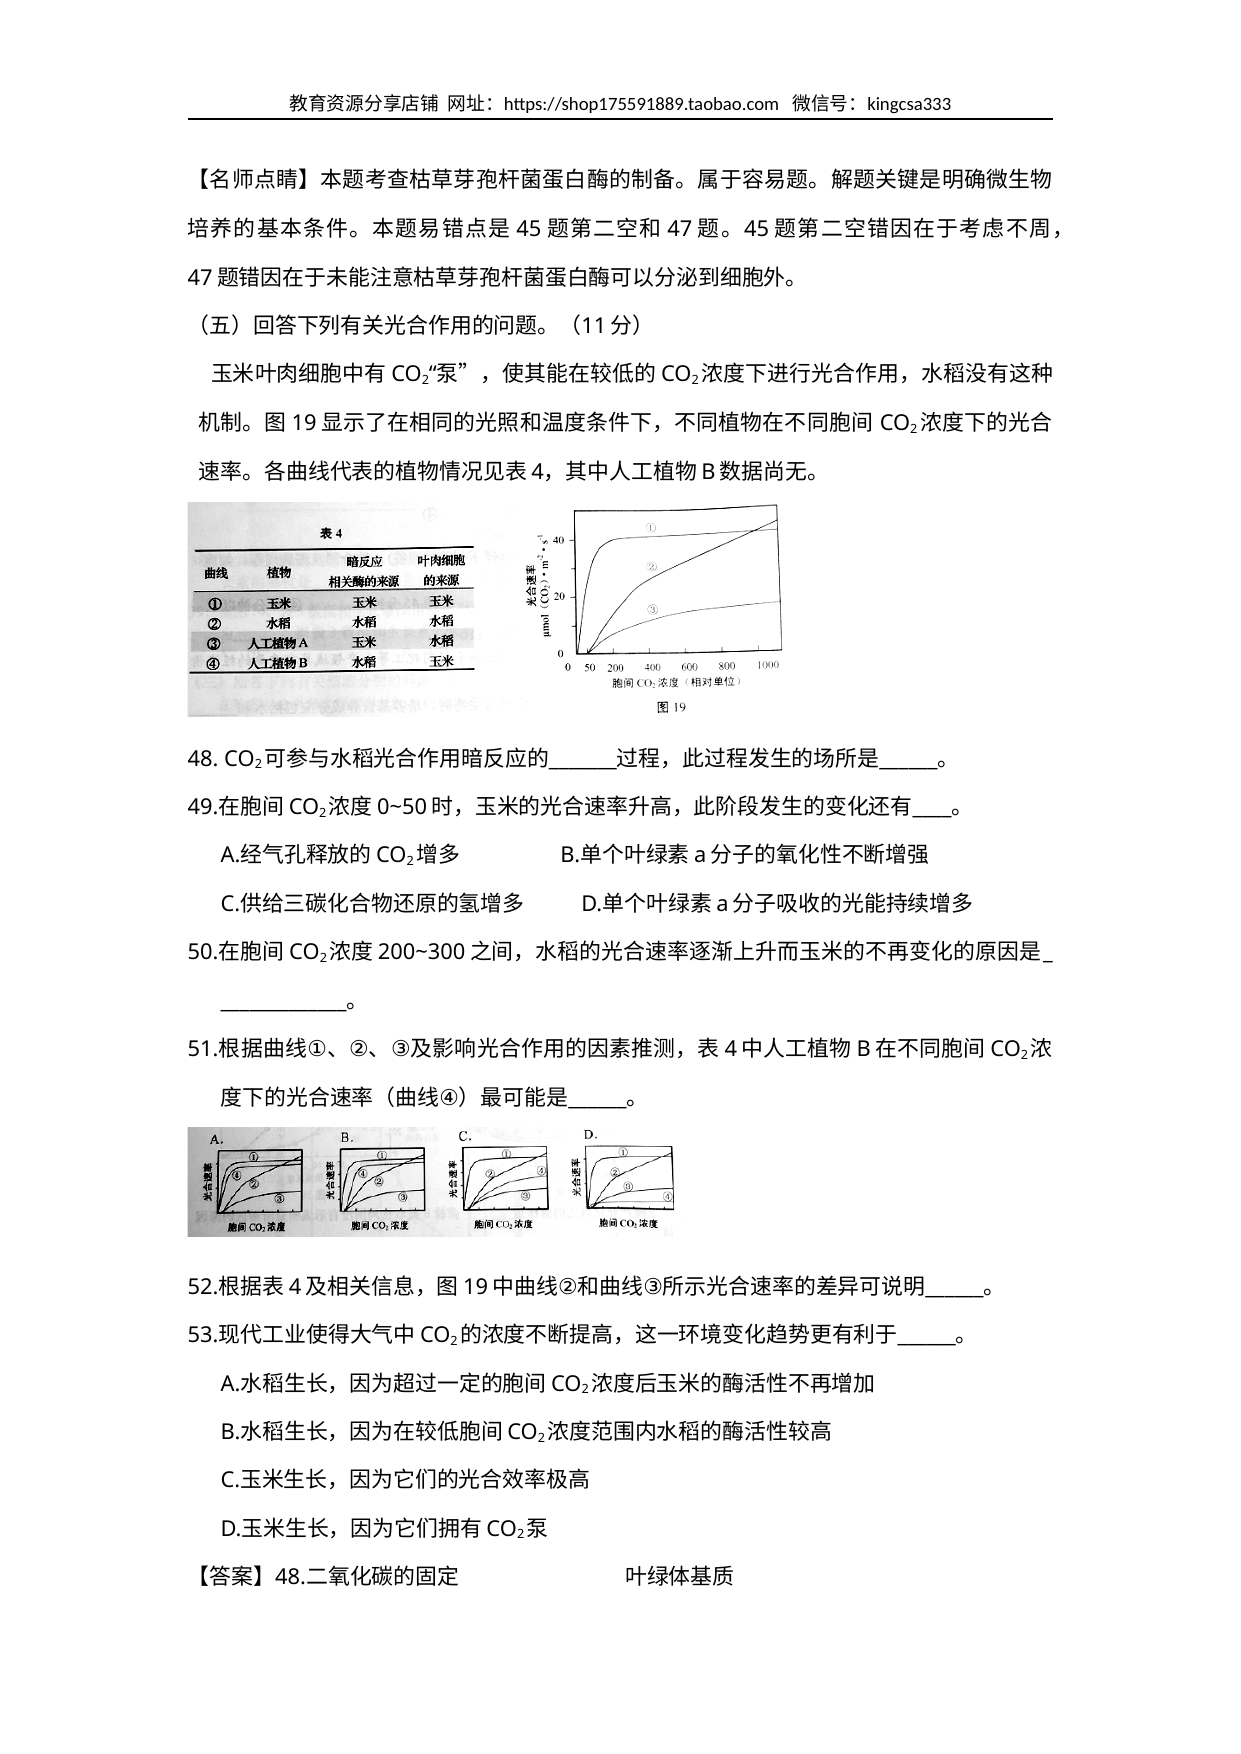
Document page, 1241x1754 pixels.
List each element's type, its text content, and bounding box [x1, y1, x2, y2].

text 51.根据曲线①、②、③及影响光合作用的因素推测，表4中人工植物B在不同胞间CO2浓度下的光合速率（曲线④）最可能是______。 [187, 1031, 1053, 1112]
text 53.现代工业使得大气中CO2的浓度不断提高，这一环境变化趋势更有利于______。 [187, 1317, 1053, 1350]
text （五）回答下列有关光合作用的问题。（11分） [187, 308, 1053, 340]
text 玉米叶肉细胞中有CO2“泵”，使其能在较低的CO2浓度下进行光合作用，水稻没有这种机制。图19显示了在相同的光照和温度条件下，不同植物在不同胞间CO2浓度下的光合速率。各曲线代表的植物情况见表4，其中人工植物B数据尚无。 [187, 356, 1053, 486]
text 【答案】48.二氧化碳的固定 叶绿体基质 [187, 1559, 1053, 1591]
picture [187, 502, 805, 717]
text B.水稻生长，因为在较低胞间CO2浓度范围内水稻的酶活性较高 [187, 1414, 1053, 1446]
text C.供给三碳化合物还原的氢增多 D.单个叶绿素a分子吸收的光能持续增多 [187, 885, 1053, 918]
text A.经气孔释放的CO2增多 B.单个叶绿素a分子的氧化性不断增强 [187, 837, 1053, 869]
text 【名师点睛】本题考查枯草芽孢杆菌蛋白酶的制备。属于容易题。解题关键是明确微生物培养的基本条件。本题易错点是45题第二空和47题。45题第二空错因在于考虑不周，47题错因在于未能注意枯草芽孢杆菌蛋白酶可以分泌到细胞外。 [187, 162, 1053, 292]
picture [187, 1127, 688, 1237]
text C.玉米生长，因为它们的光合效率极高 [187, 1462, 1053, 1495]
text 49.在胞间CO2浓度0~50时，玉米的光合速率升高，此阶段发生的变化还有____。 [187, 789, 1053, 821]
text D.玉米生长，因为它们拥有CO2泵 [187, 1511, 1053, 1543]
text 48. CO2可参与水稻光合作用暗反应的_______过程，此过程发生的场所是______。 [187, 740, 1053, 773]
text 50.在胞间CO2浓度200~300之间，水稻的光合速率逐渐上升而玉米的不再变化的原因是______________。 [187, 934, 1053, 1015]
text 52.根据表4及相关信息，图19中曲线②和曲线③所示光合速率的差异可说明______。 [187, 1269, 1053, 1301]
text A.水稻生长，因为超过一定的胞间CO2浓度后玉米的酶活性不再增加 [187, 1366, 1053, 1398]
